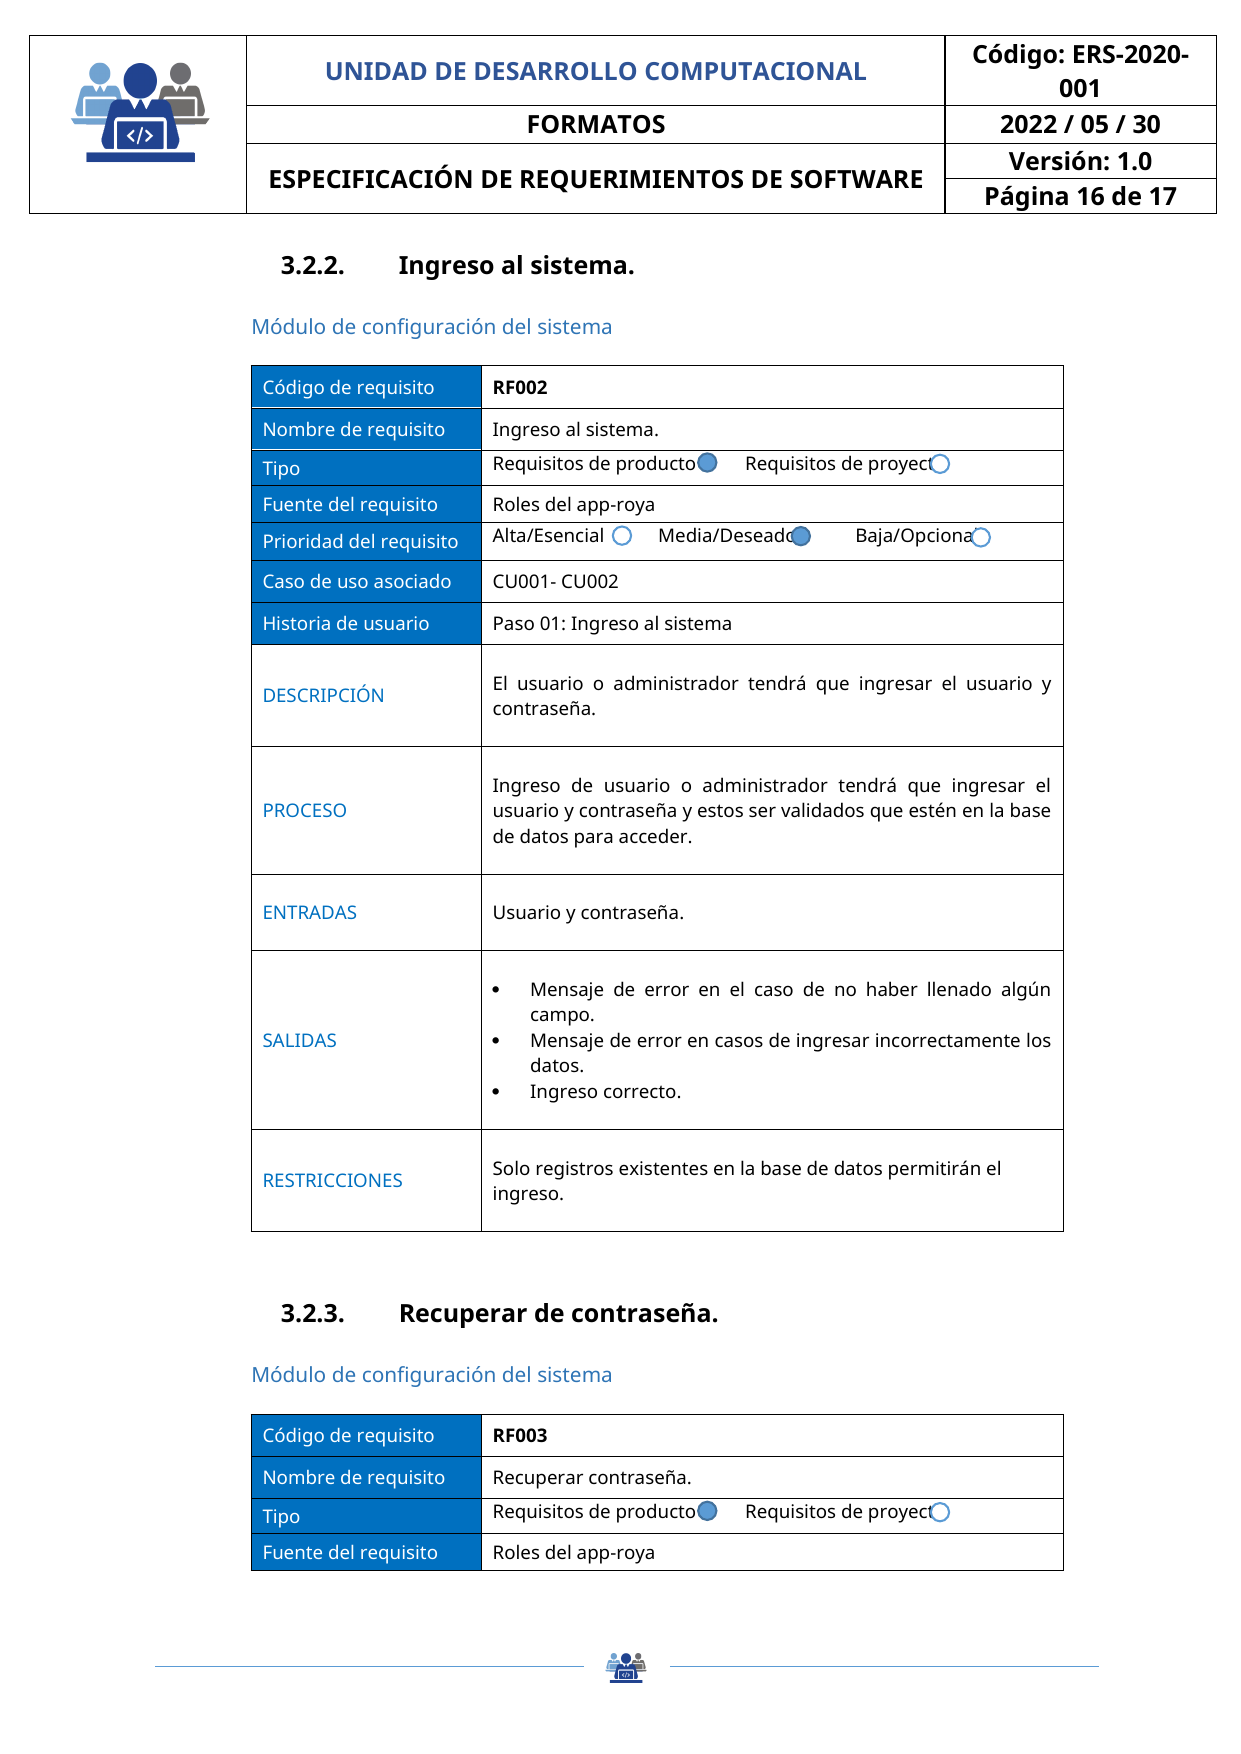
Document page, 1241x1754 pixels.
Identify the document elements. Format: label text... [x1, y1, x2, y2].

table_header RF002 [482, 366, 1063, 407]
table_cell Nombre de requisito [252, 1457, 481, 1498]
text Módulo de configuración del sistema [251, 312, 1063, 340]
table_cell Roles del app-roya [482, 486, 1063, 522]
table_cell El usuario o administrador tendrá que ingresar el usuario y contraseña. [482, 645, 1063, 746]
table_cell Fuente del requisito [252, 486, 481, 522]
table_cell Tipo [252, 1499, 481, 1533]
table_cell Ingreso al sistema. [482, 409, 1063, 449]
text Módulo de configuración del sistema [251, 1360, 1063, 1389]
table_cell Historia de usuario [252, 603, 481, 644]
table_cell CU001- CU002 [482, 561, 1063, 602]
table_cell SALIDAS [252, 951, 481, 1129]
table_header Código de requisito [252, 1415, 481, 1456]
picture [61, 36, 216, 179]
table_cell Mensaje de error en el caso de no haber llenado algún campo. Mensaje de error en casos de ingresar incorrectamente los datos. Ingreso correcto. [482, 951, 1063, 1129]
subtitle Recuperar de contraseña. [281, 1296, 1063, 1330]
table_cell Recuperar contraseña. [482, 1457, 1063, 1498]
table_cell Requisitos de producto Requisitos de proyecto [482, 451, 1063, 485]
table_cell PROCESO [252, 747, 481, 873]
table_cell Requisitos de producto Requisitos de proyecto [482, 1499, 1063, 1533]
table_cell Fuente del requisito [252, 1534, 481, 1570]
table_cell Roles del app-roya [482, 1534, 1063, 1570]
table_cell Caso de uso asociado [252, 561, 481, 602]
table_cell Prioridad del requisito [252, 523, 481, 560]
table_cell Ingreso de usuario o administrador tendrá que ingresar el usuario y contraseña y estos ser validados que estén en la base de datos para acceder. [482, 747, 1063, 873]
subtitle Ingreso al sistema. [281, 248, 1063, 282]
table_cell Alta/Esencial Media/Deseado Baja/Opcional [482, 523, 1063, 560]
table_cell ENTRADAS [252, 875, 481, 950]
table_header RF003 [482, 1415, 1063, 1456]
table_cell Usuario y contraseña. [482, 875, 1063, 950]
table_cell RESTRICCIONES [252, 1130, 481, 1231]
table_cell Tipo [252, 451, 481, 485]
table_cell Paso 01: Ingreso al sistema [482, 603, 1063, 644]
picture [602, 1645, 649, 1688]
table_cell Solo registros existentes en la base de datos permitirán el ingreso. [482, 1130, 1063, 1231]
table_cell Nombre de requisito [252, 409, 481, 449]
table_cell DESCRIPCIÓN [252, 645, 481, 746]
table_header Código de requisito [252, 366, 481, 407]
